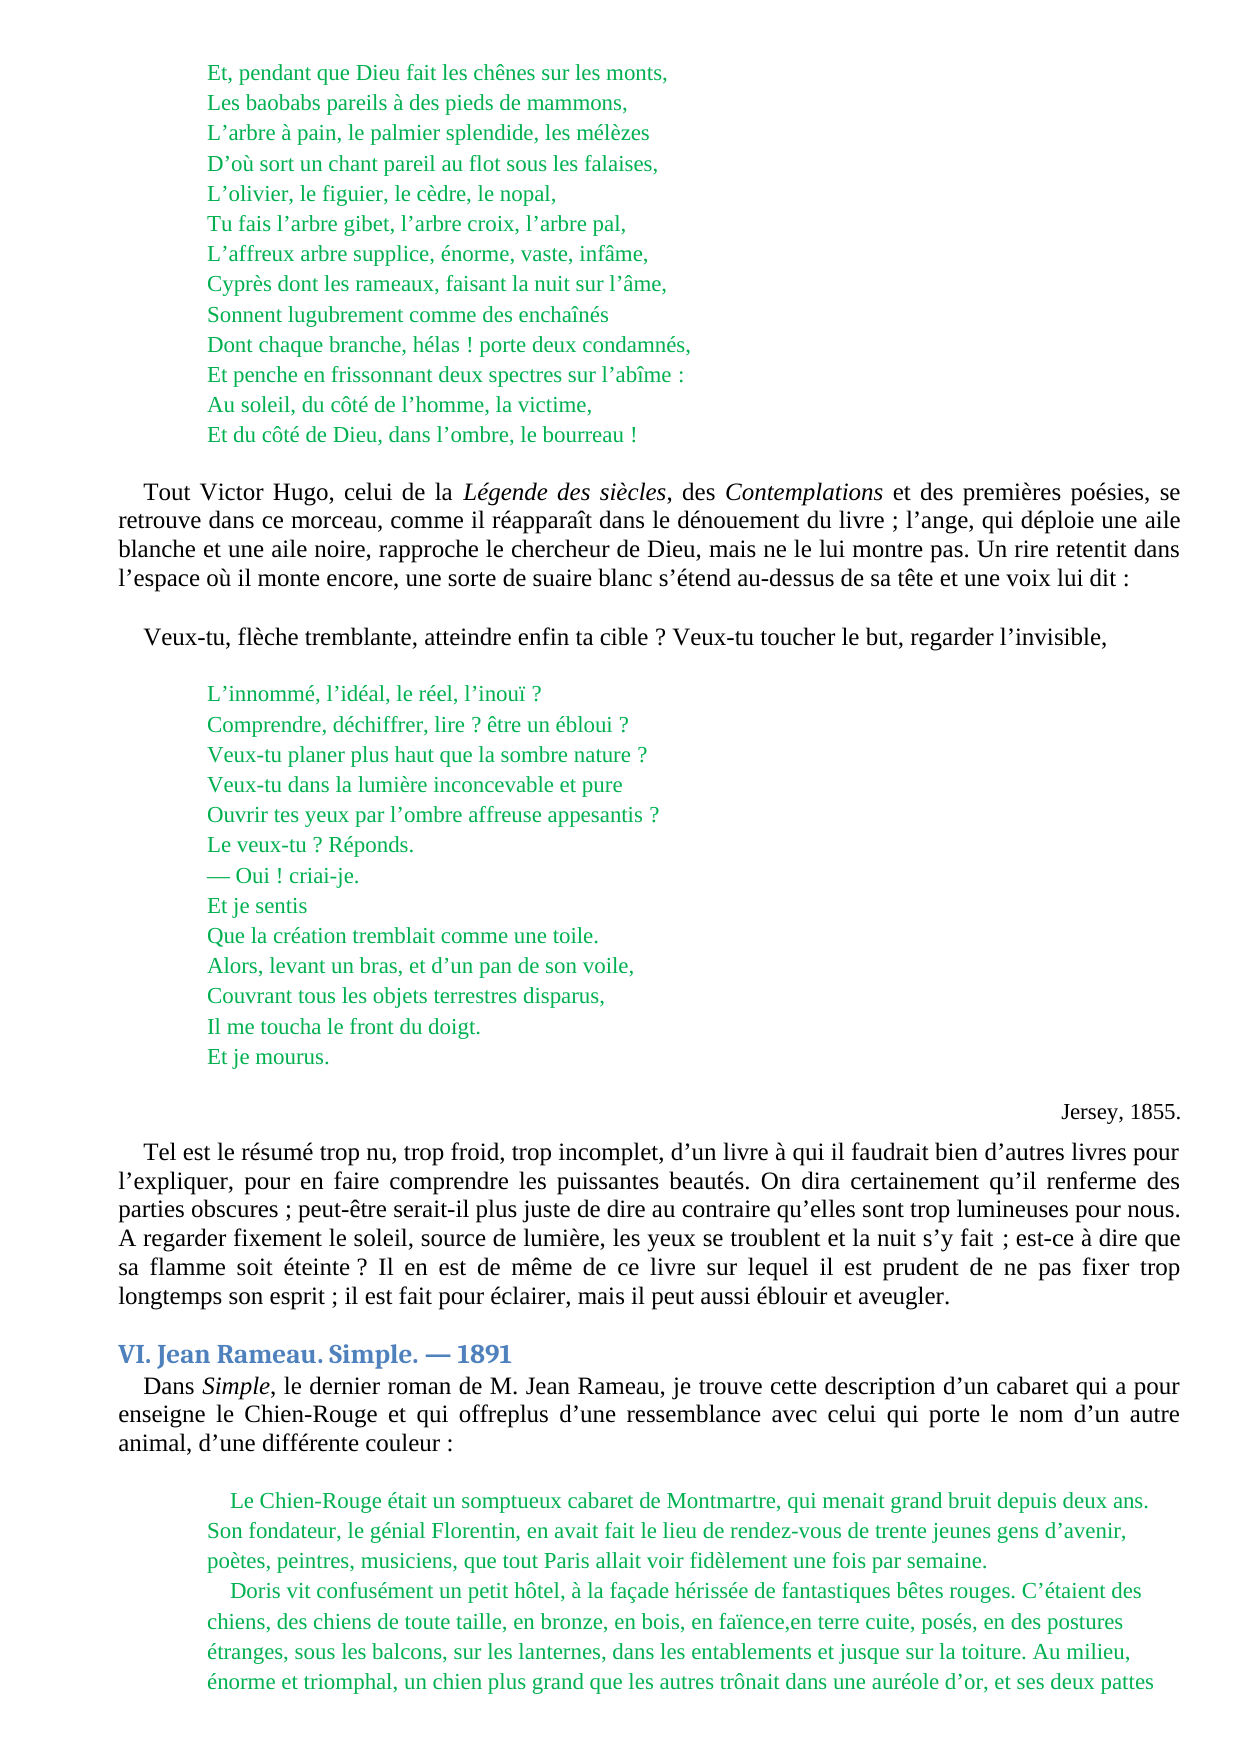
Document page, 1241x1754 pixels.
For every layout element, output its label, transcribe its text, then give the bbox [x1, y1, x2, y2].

text Comprendre, déchiffrer, lire ? être un ébloui ? [207, 711, 1181, 737]
subtitle VI. Jean Rameau. Simple. — 1891 [118, 1339, 1181, 1371]
text Veux-tu dans la lumière inconcevable et pure [207, 771, 1181, 797]
text Et je sentis [207, 892, 1181, 918]
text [207, 1578, 1181, 1694]
text L’innommé, l’idéal, le réel, l’inouï ? [207, 681, 1181, 707]
text Cyprès dont les rameaux, faisant la nuit sur l’âme, [207, 271, 1181, 297]
text Au soleil, du côté de l’homme, la victime, [207, 391, 1181, 418]
text L’affreux arbre supplice, énorme, vaste, infâme, [207, 240, 1181, 267]
text Ouvrir tes yeux par l’ombre affreuse appesantis ? [207, 801, 1181, 828]
text Dans Simple, le dernier roman de M. Jean Rameau, je trouve cette description d’un cabaret qui a pour enseigne le Chien-Rouge et qui offreplus d’une ressemblance avec celui qui porte le nom d’un autre animal, d’une différente couleur : [118, 1371, 1181, 1457]
text Que la création tremblait comme une toile. [207, 922, 1181, 948]
text Et, pendant que Dieu fait les chênes sur les monts, [207, 59, 1181, 85]
text Jersey, 1855. [118, 1098, 1181, 1124]
text — Oui ! criai-je. [207, 862, 1181, 888]
text Alors, levant un bras, et d’un pan de son voile, [207, 952, 1181, 979]
text L’arbre à pain, le palmier splendide, les mélèzes [207, 119, 1181, 146]
text Il me toucha le front du doigt. [207, 1013, 1181, 1039]
text Veux-tu planer plus haut que la sombre nature ? [207, 741, 1181, 767]
text Et penche en frissonnant deux spectres sur l’abîme : [207, 361, 1181, 387]
text Le Chien-Rouge était un somptueux cabaret de Montmartre, qui menait grand bruit depuis deux ans. Son fondateur, le génial Florentin, en avait fait le lieu de rendez-vous de trente jeunes gens d’avenir, poètes, peintres, musiciens, que tout Paris allait voir fidèlement une fois par semaine. [207, 1487, 1181, 1574]
text Et du côté de Dieu, dans l’ombre, le bourreau ! [207, 422, 1181, 448]
text Dont chaque branche, hélas ! porte deux condamnés, [207, 331, 1181, 357]
text Couvrant tous les objets terrestres disparus, [207, 983, 1181, 1009]
text L’olivier, le figuier, le cèdre, le nopal, [207, 180, 1181, 206]
text Le veux-tu ? Réponds. [207, 832, 1181, 858]
text Veux-tu, flèche tremblante, atteindre enfin ta cible ? Veux-tu toucher le but, regarder l’invisible, [118, 622, 1181, 651]
text D’où sort un chant pareil au flot sous les falaises, [207, 150, 1181, 176]
text Les baobabs pareils à des pieds de mammons, [207, 89, 1181, 116]
text Et je mourus. [207, 1043, 1181, 1069]
text Sonnent lugubrement comme des enchaînés [207, 301, 1181, 327]
text Tel est le résumé trop nu, trop froid, trop incomplet, d’un livre à qui il faudrait bien d’autres livres pour l’expliquer, pour en faire comprendre les puissantes beautés. On dira certainement qu’il renferme des parties obscures ; peut-être serait-il plus juste de dire au contraire qu’elles sont trop lumineuses pour nous. A regarder fixement le soleil, source de lumière, les yeux se troublent et la nuit s’y fait ; est-ce à dire que sa flamme soit éteinte ? Il en est de même de ce livre sur lequel il est prudent de ne pas fixer trop longtemps son esprit ; il est fait pour éclairer, mais il peut aussi éblouir et aveugler. [118, 1137, 1181, 1309]
text Tu fais l’arbre gibet, l’arbre croix, l’arbre pal, [207, 210, 1181, 236]
text Tout Victor Hugo, celui de la Légende des siècles, des Contemplations et des premières poésies, se retrouve dans ce morceau, comme il réapparaît dans le dénouement du livre ; l’ange, qui déploie une aile blanche et une aile noire, rapproche le chercheur de Dieu, mais ne le lui montre pas. Un rire retentit dans l’espace où il monte encore, une sorte de suaire blanc s’étend au-dessus de sa tête et une voix lui dit : [118, 477, 1181, 592]
